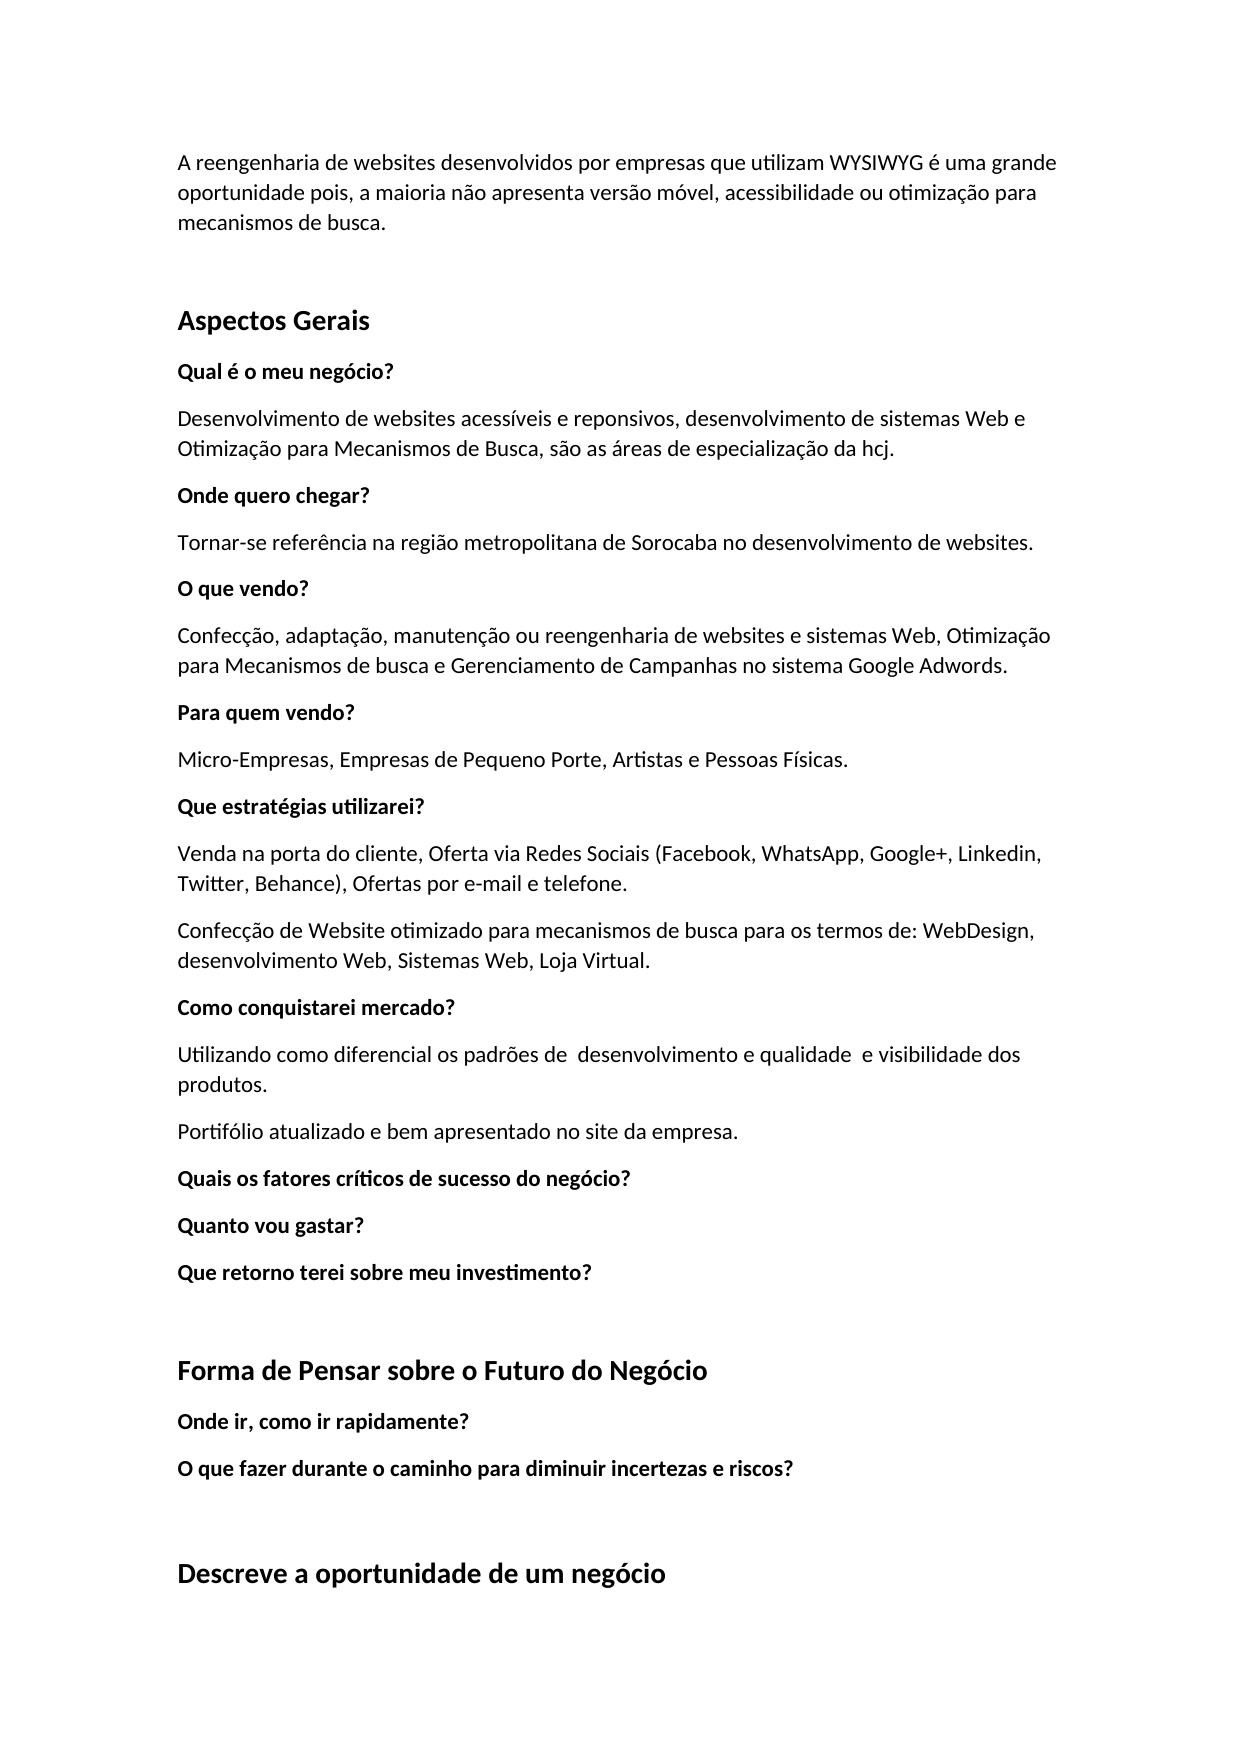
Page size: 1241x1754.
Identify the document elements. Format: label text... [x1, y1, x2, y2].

text Utilizando como diferencial os padrões de desenvolvimento e qualidade e visibilidade dos produtos. [177, 1040, 1063, 1098]
text Qual é o meu negócio? [177, 357, 1063, 385]
text Onde quero chegar? [177, 481, 1063, 509]
text Tornar-se referência na região metropolitana de Sorocaba no desenvolvimento de websites. [177, 528, 1063, 556]
text Venda na porta do cliente, Oferta via Redes Sociais (Facebook, WhatsApp, Google+, Linkedin, Twitter, Behance), Ofertas por e-mail e telefone. [177, 839, 1063, 897]
text Que estratégias utilizarei? [177, 792, 1063, 820]
text Quanto vou gastar? [177, 1211, 1063, 1239]
text Que retorno terei sobre meu investimento? [177, 1258, 1063, 1286]
text Micro-Empresas, Empresas de Pequeno Porte, Artistas e Pessoas Físicas. [177, 745, 1063, 773]
text Desenvolvimento de websites acessíveis e reponsivos, desenvolvimento de sistemas Web e Otimização para Mecanismos de Busca, são as áreas de especialização da hcj. [177, 404, 1063, 462]
text Para quem vendo? [177, 698, 1063, 727]
text Aspectos Gerais [177, 302, 1063, 337]
text A reengenharia de websites desenvolvidos por empresas que utilizam WYSIWYG é uma grande oportunidade pois, a maioria não apresenta versão móvel, acessibilidade ou otimização para mecanismos de busca. [177, 148, 1063, 236]
text Confecção, adaptação, manutenção ou reengenharia de websites e sistemas Web, Otimização para Mecanismos de busca e Gerenciamento de Campanhas no sistema Google Adwords. [177, 621, 1063, 680]
text O que vendo? [177, 574, 1063, 603]
text Descreve a oportunidade de um negócio [177, 1556, 1063, 1591]
text Confecção de Website otimizado para mecanismos de busca para os termos de: WebDesign, desenvolvimento Web, Sistemas Web, Loja Virtual. [177, 916, 1063, 974]
text Como conquistarei mercado? [177, 993, 1063, 1021]
text O que fazer durante o caminho para diminuir incertezas e riscos? [177, 1454, 1063, 1482]
text Onde ir, como ir rapidamente? [177, 1407, 1063, 1435]
text Portifólio atualizado e bem apresentado no site da empresa. [177, 1117, 1063, 1145]
text Quais os fatores críticos de sucesso do negócio? [177, 1164, 1063, 1192]
text Forma de Pensar sobre o Futuro do Negócio [177, 1352, 1063, 1387]
